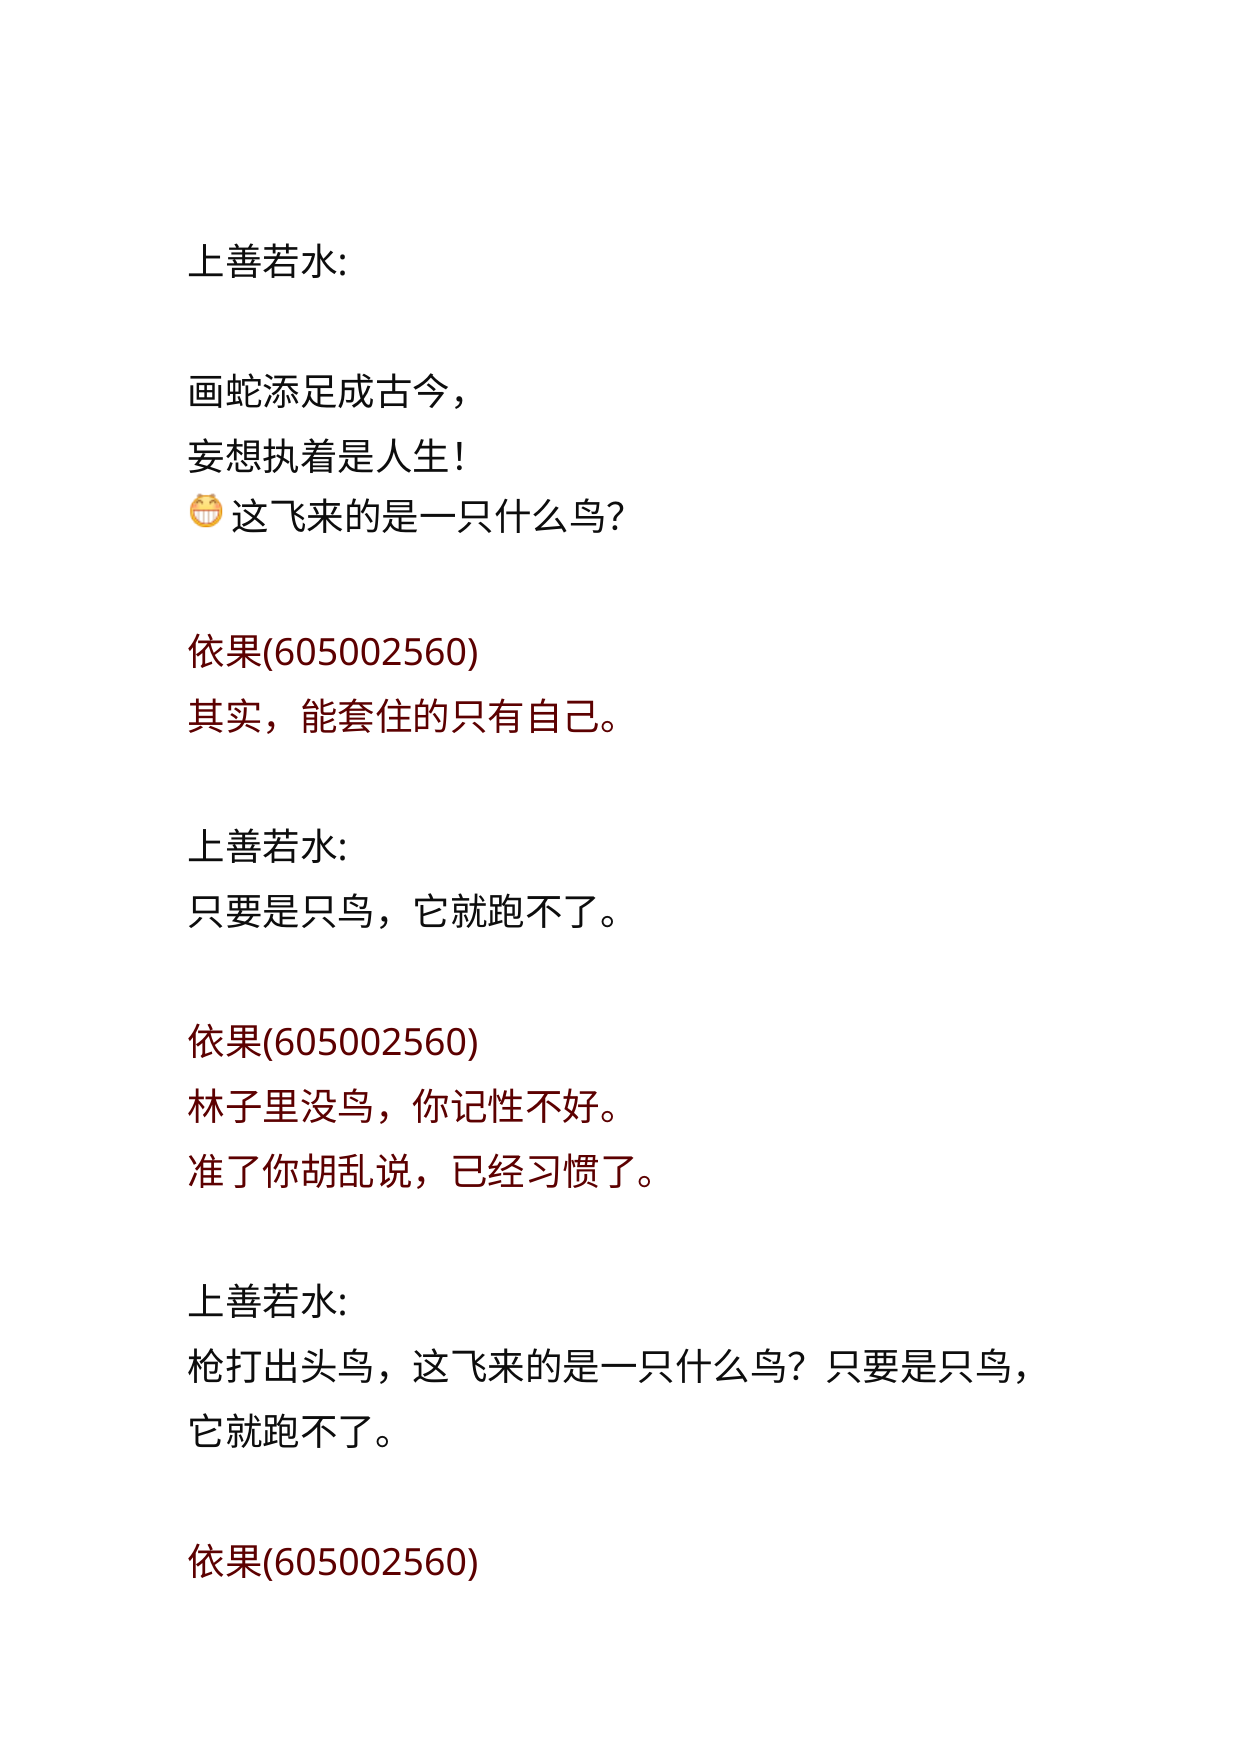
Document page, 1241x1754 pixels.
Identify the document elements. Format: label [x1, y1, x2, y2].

picture [187, 493, 226, 531]
text [187, 162, 1053, 1592]
